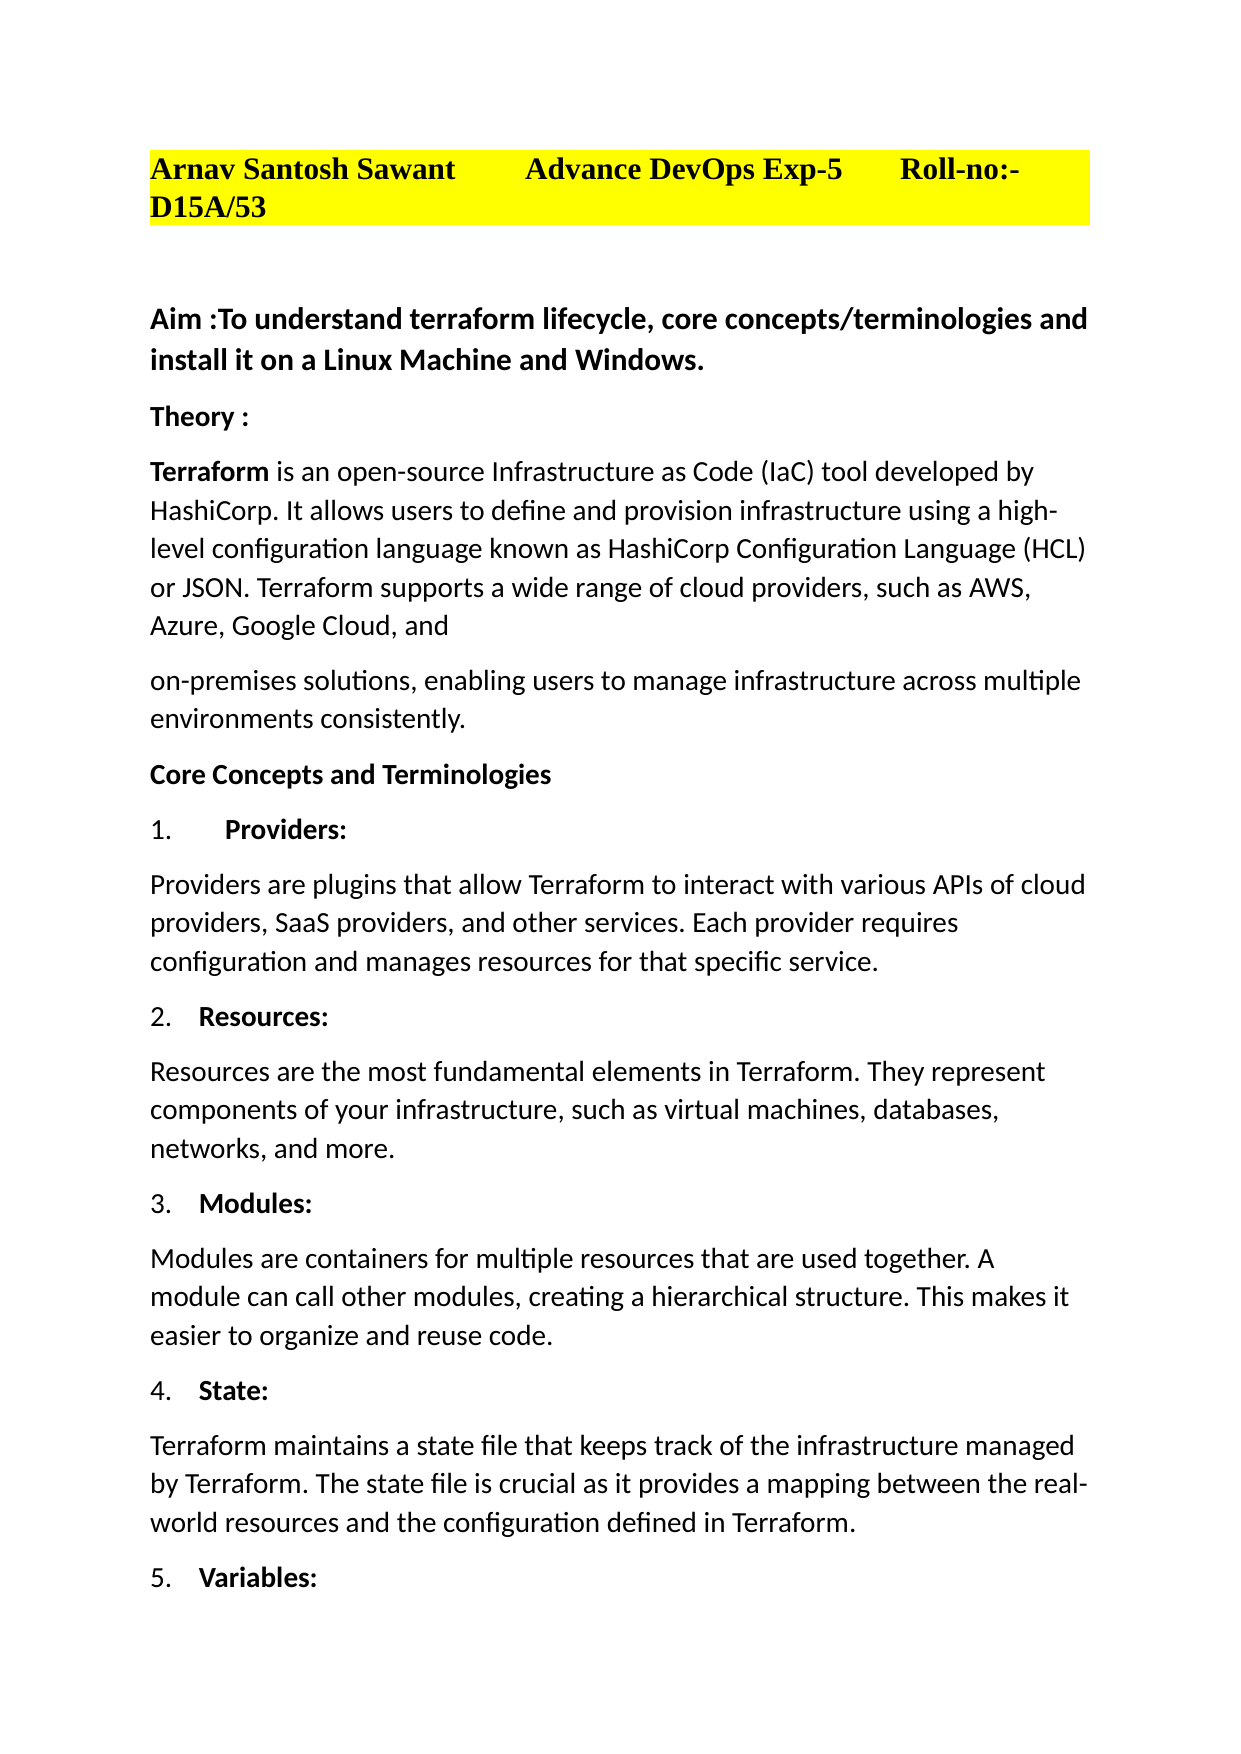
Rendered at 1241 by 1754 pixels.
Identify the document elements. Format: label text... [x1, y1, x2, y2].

text Core Concepts and Terminologies [150, 756, 1090, 791]
text Aim :To understand terraform lifecycle, core concepts/terminologies and install it on a Linux Machine and Windows. [150, 299, 1090, 378]
text 2. Resources: [150, 998, 1090, 1033]
text Modules are containers for multiple resources that are used together. A module can call other modules, creating a hierarchical structure. This makes it easier to organize and reuse code. [150, 1240, 1090, 1353]
text 3. Modules: [150, 1185, 1090, 1221]
text 1. Providers: [150, 811, 1090, 846]
text Terraform is an open-source Infrastructure as Code (IaC) tool developed by HashiCorp. It allows users to define and provision infrastructure using a high-level configuration language known as HashiCorp Configuration Language (HCL) or JSON. Terraform supports a wide range of cloud providers, such as AWS, Azure, Google Cloud, and [150, 453, 1090, 643]
text Terraform maintains a state file that keeps track of the infrastructure managed by Terraform. The state file is crucial as it provides a mapping between the real-world resources and the configuration defined in Terraform. [150, 1427, 1090, 1540]
text Resources are the most fundamental elements in Terraform. They represent components of your infrastructure, such as virtual machines, databases, networks, and more. [150, 1053, 1090, 1166]
text 5. Variables: [150, 1559, 1090, 1595]
text Providers are plugins that allow Terraform to interact with various APIs of cloud providers, SaaS providers, and other services. Each provider requires configuration and manages resources for that specific service. [150, 866, 1090, 978]
text Theory : [150, 398, 1090, 434]
text Arnav Santosh Sawant Advance DevOps Exp-5 Roll-no:- D15A/53 [150, 150, 1090, 225]
text 4. State: [150, 1372, 1090, 1408]
text on-premises solutions, enabling users to manage infrastructure across multiple environments consistently. [150, 662, 1090, 736]
